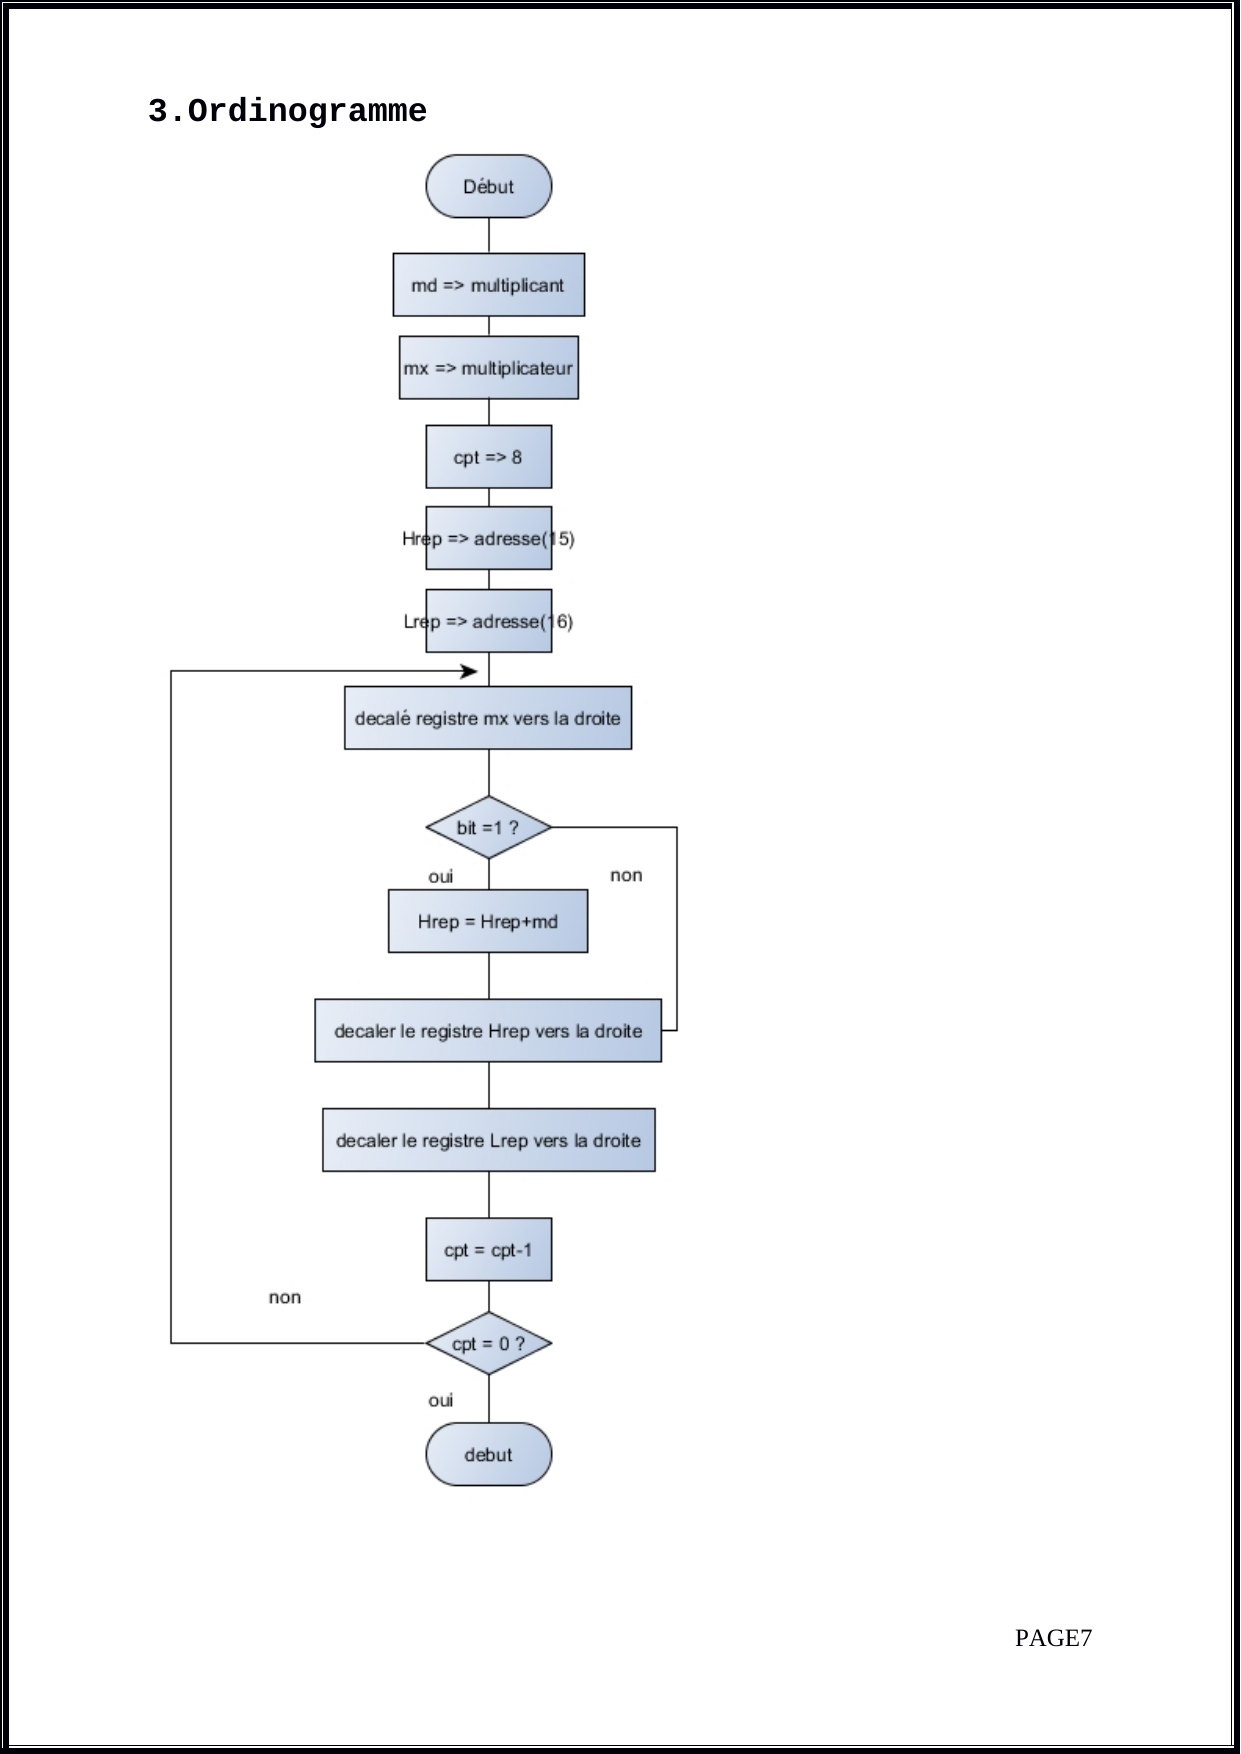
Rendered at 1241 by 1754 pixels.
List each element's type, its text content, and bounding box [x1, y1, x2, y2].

picture [147, 131, 700, 1510]
text 3.Ordinogramme [148, 94, 1092, 131]
